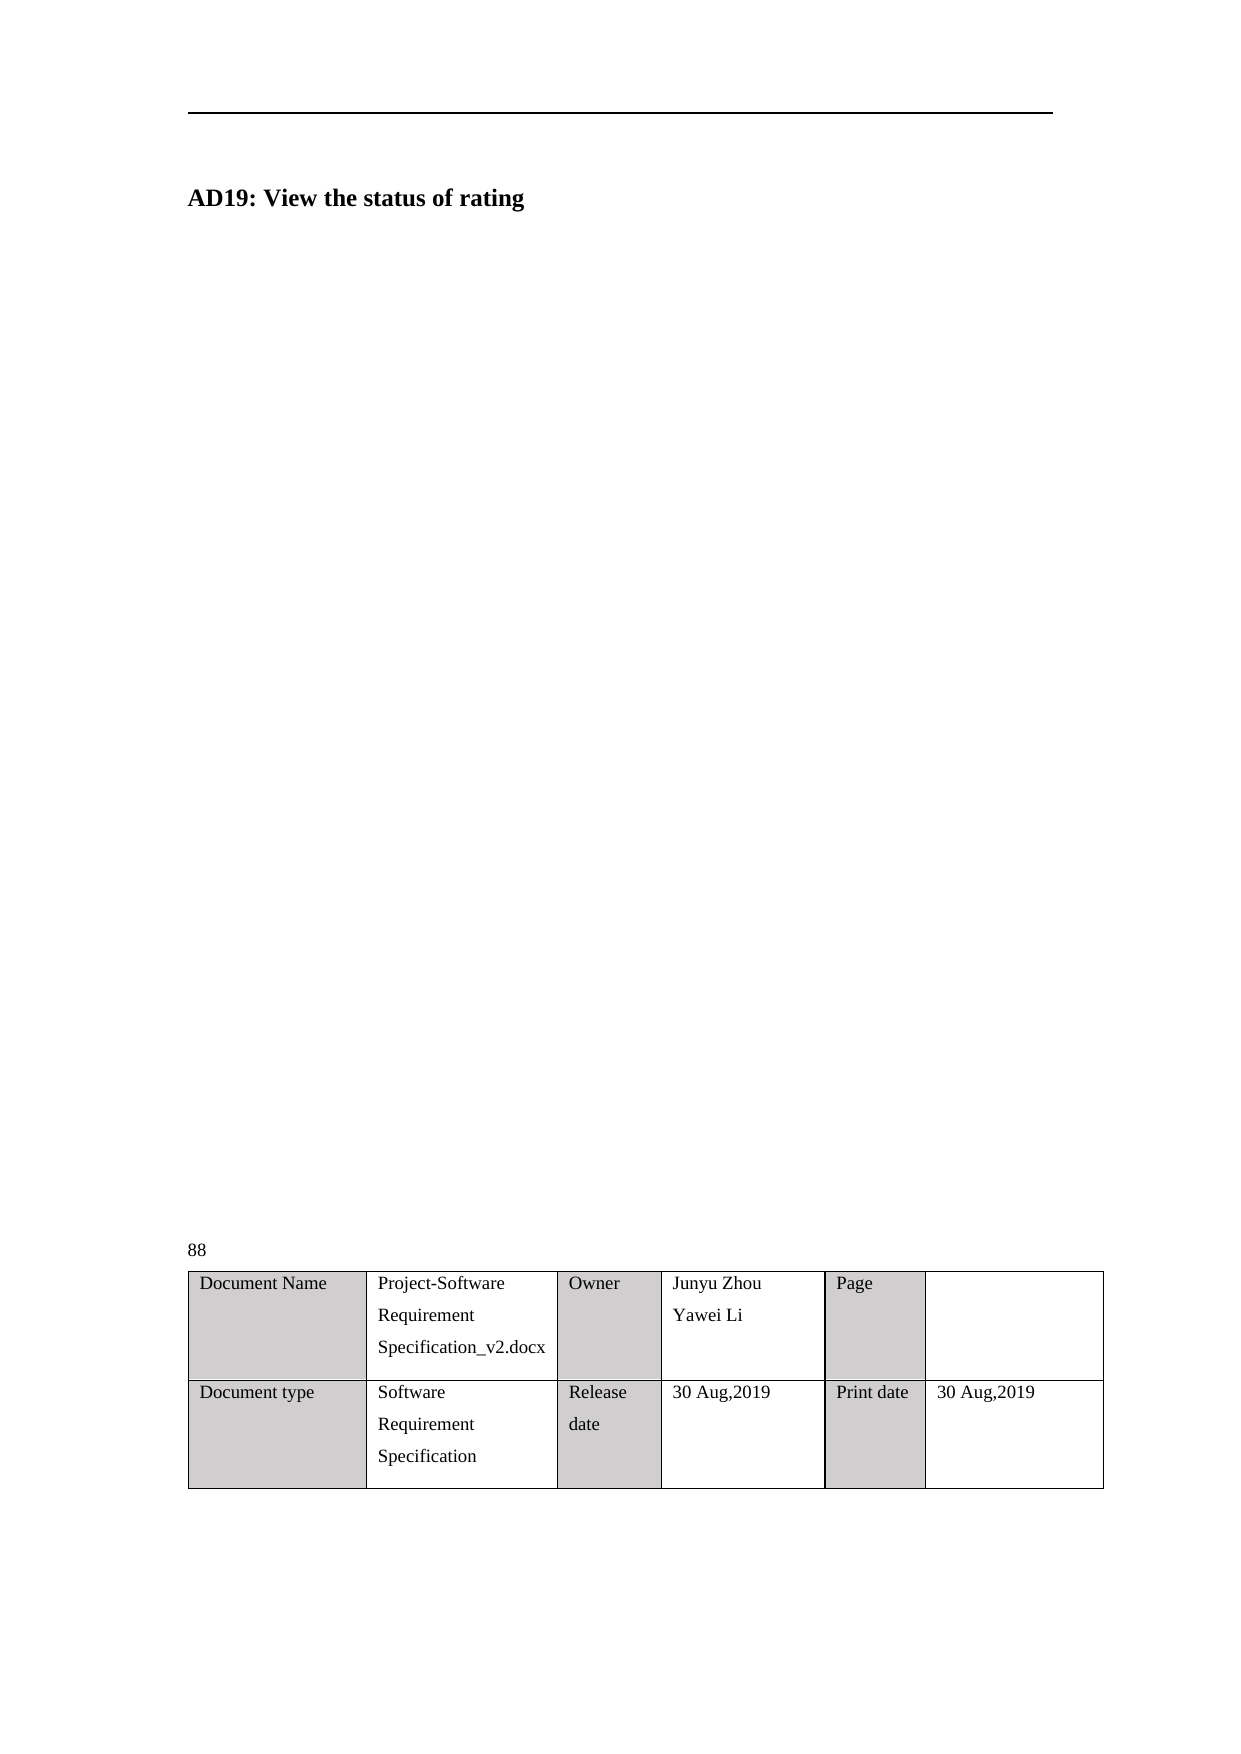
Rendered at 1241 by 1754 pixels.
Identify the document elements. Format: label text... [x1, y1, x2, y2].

text AD19: View the status of rating [187, 181, 1053, 215]
